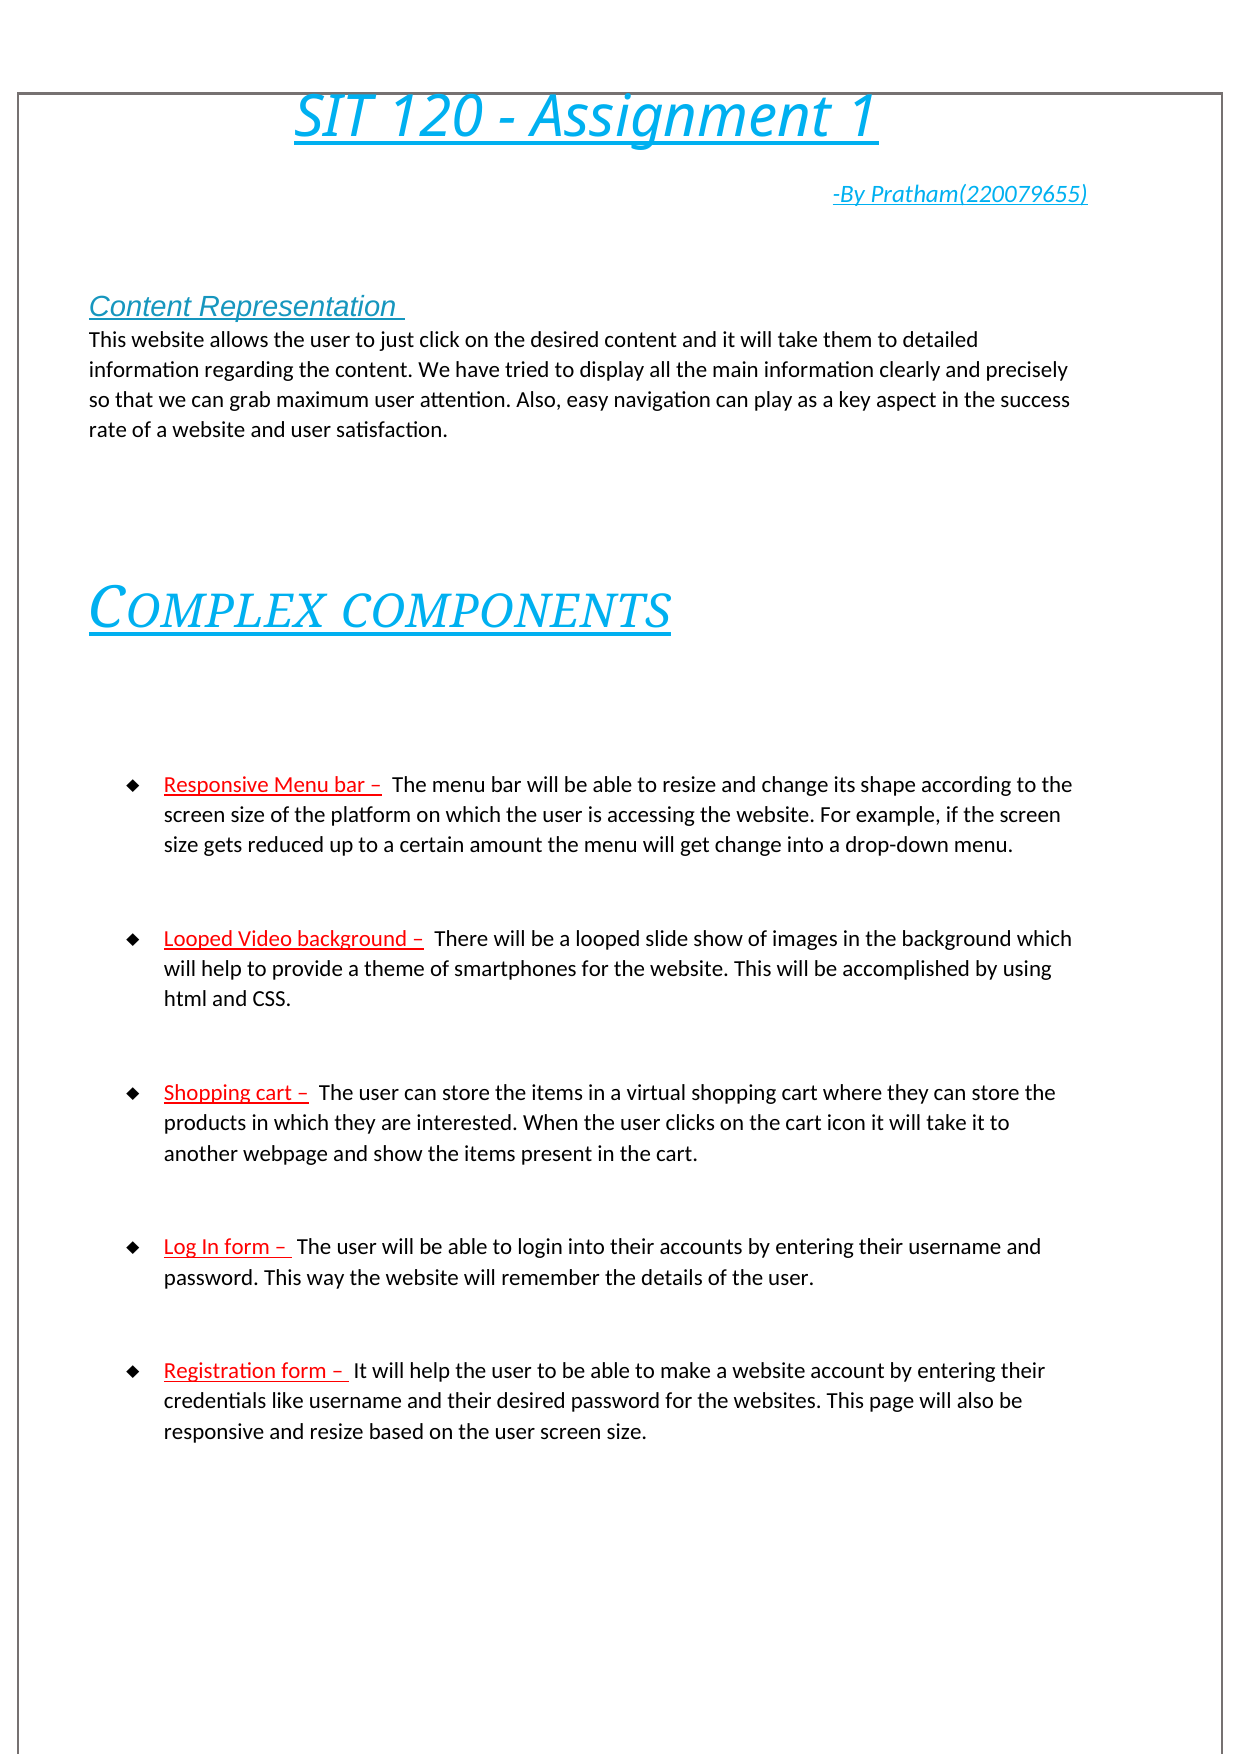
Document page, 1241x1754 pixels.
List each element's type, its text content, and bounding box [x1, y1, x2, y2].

list Registration form – It will help the user to be able to make a website account by entering their credentials like username and their desired password for the websites. This page will also be responsive and resize based on the user screen size. [126, 1356, 1090, 1445]
list Shopping cart – The user can store the items in a virtual shopping cart where they can store the products in which they are interested. When the user clicks on the cart icon it will take it to another webpage and show the items present in the cart. [126, 1078, 1090, 1167]
text This website allows the user to just click on the desired content and it will take them to detailed information regarding the content. We have tried to display all the main information clearly and precisely so that we can grab maximum user attention. Also, easy navigation can play as a key aspect in the success rate of a website and user satisfaction. [89, 325, 1090, 443]
list Log In form – The user will be able to login into their accounts by entering their username and password. This way the website will remember the details of the user. [126, 1232, 1090, 1291]
subtitle Content Representation [89, 289, 1090, 322]
list Looped Video background – There will be a looped slide show of images in the background which will help to provide a theme of smartphones for the website. This will be accomplished by using html and CSS. [126, 924, 1090, 1012]
list Responsive Menu bar – The menu bar will be able to resize and change its shape according to the screen size of the platform on which the user is accessing the website. For example, if the screen size gets reduced up to a certain amount the menu will get change into a drop-down menu. [126, 770, 1090, 858]
text Complex components [89, 565, 1090, 644]
